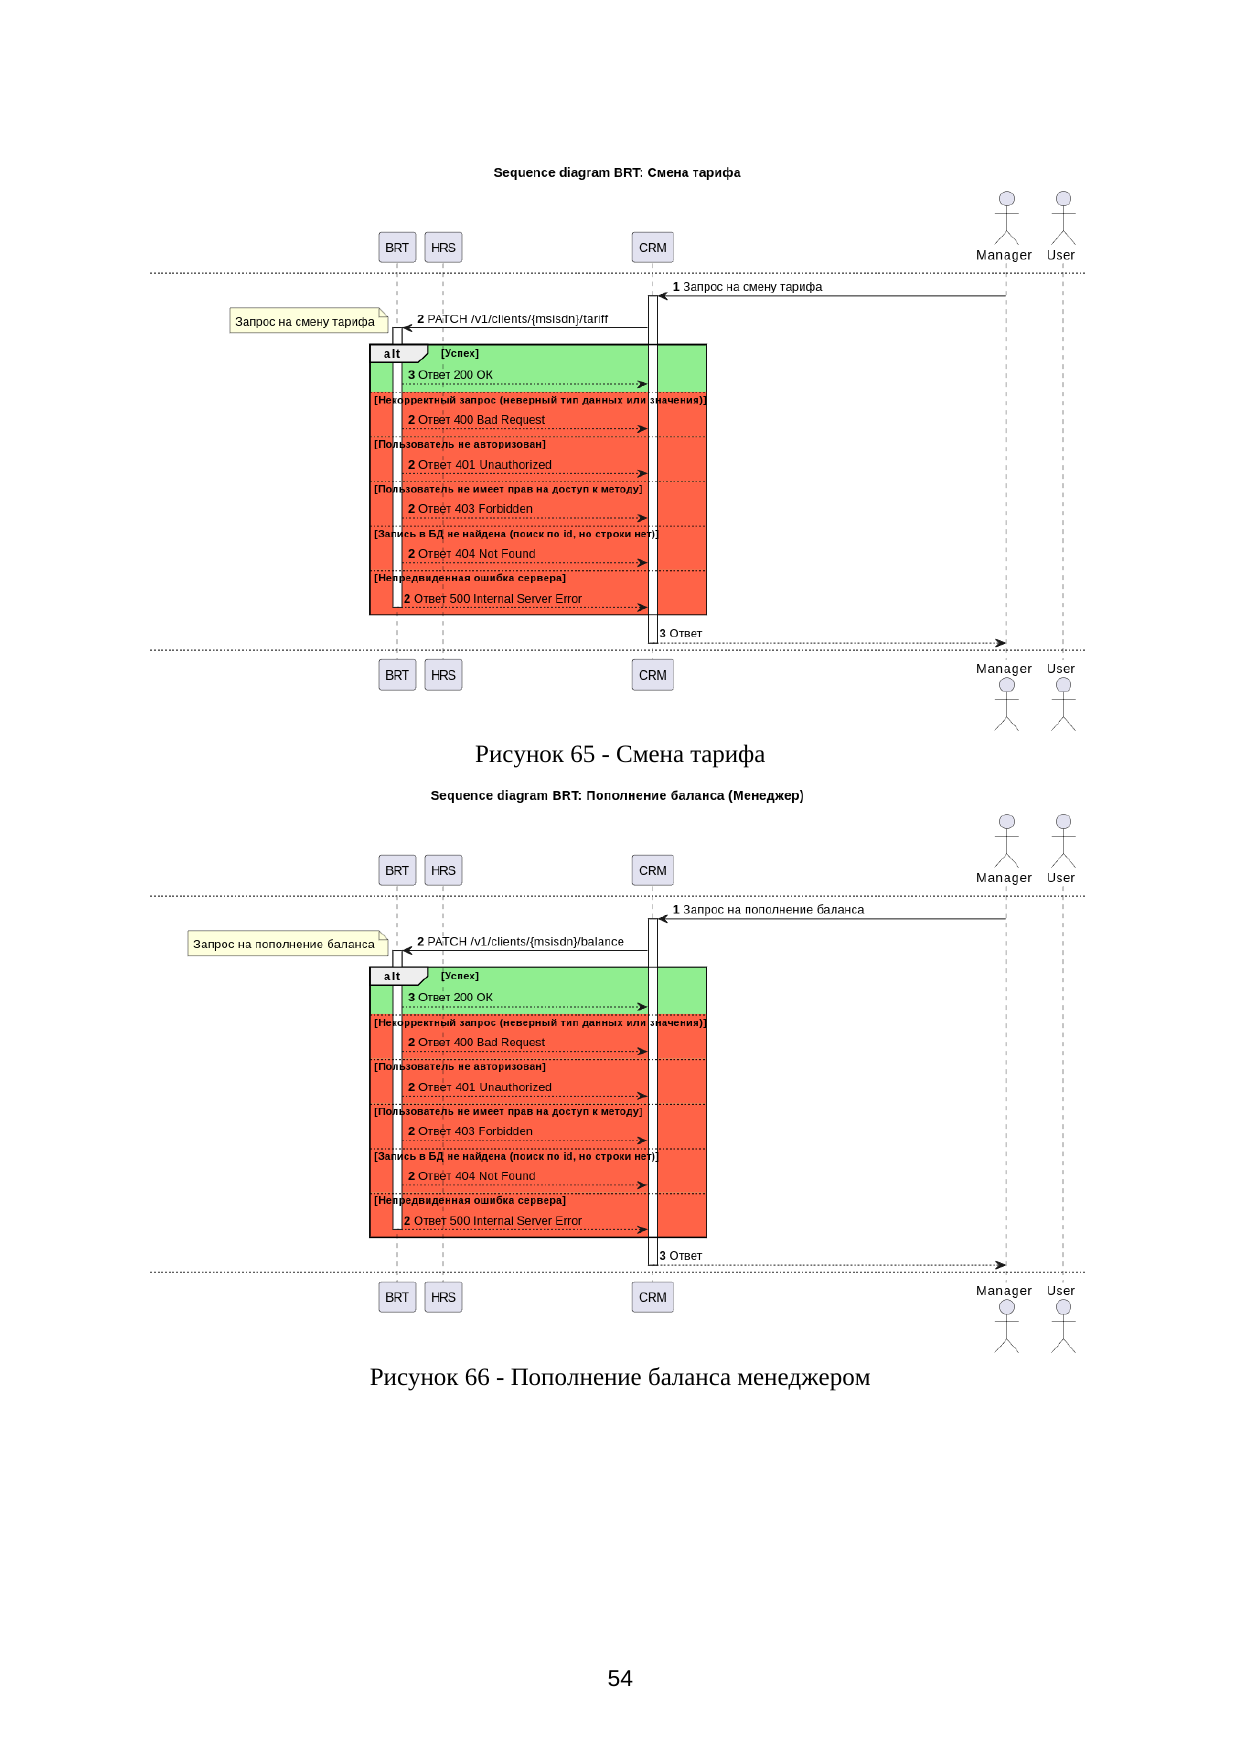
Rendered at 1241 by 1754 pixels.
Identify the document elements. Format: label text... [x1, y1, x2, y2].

text Рисунок 65 - Смена тарифа [150, 739, 1090, 768]
text Рисунок 66 - Пополнение баланса менеджером [150, 1362, 1090, 1390]
picture [150, 150, 1091, 736]
picture [150, 772, 1091, 1358]
